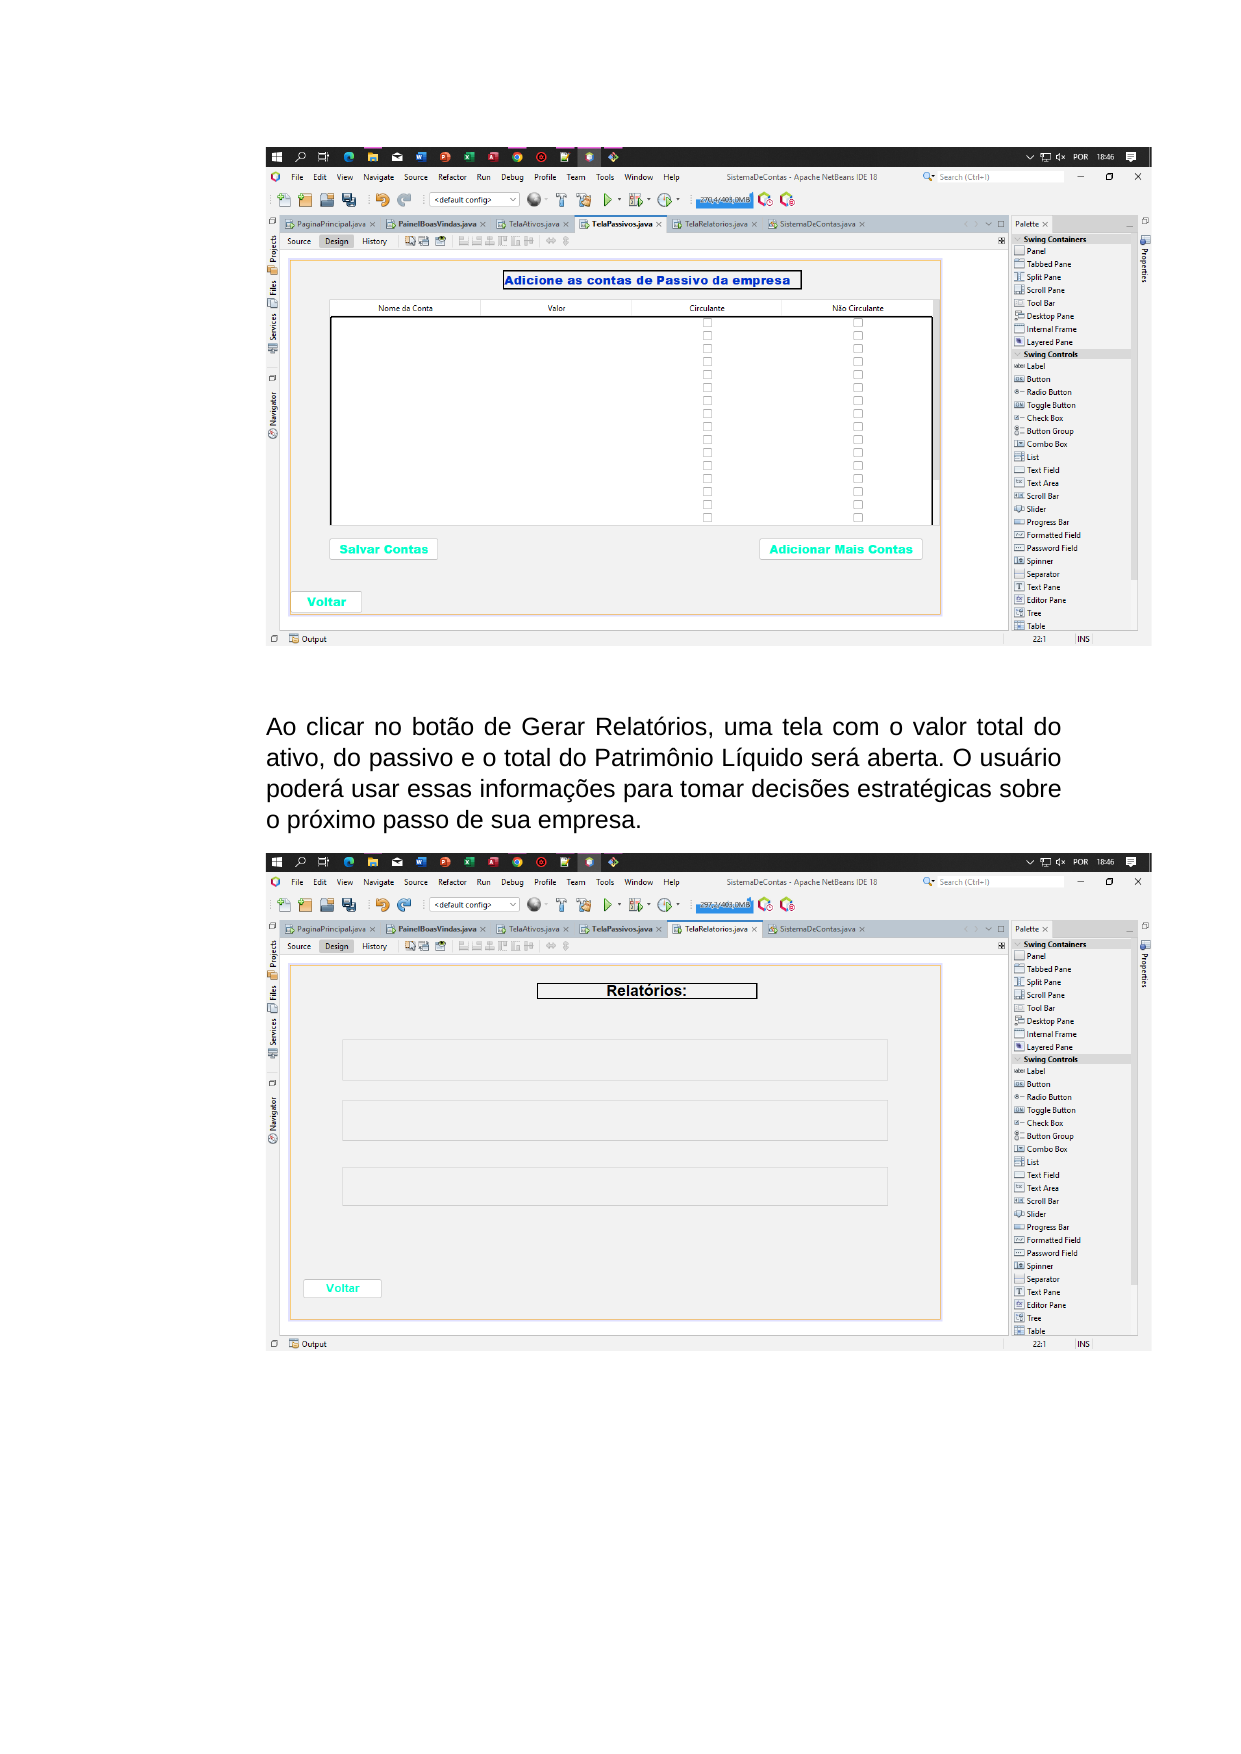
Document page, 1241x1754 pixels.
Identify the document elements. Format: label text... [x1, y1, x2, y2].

picture [265, 147, 1152, 646]
picture [265, 853, 1152, 1351]
text Ao clicar no botão de Gerar Relatórios, uma tela com o valor total do ativo, do passivo e o total do Patrimônio Líquido será aberta. O usuário poderá usar essas informações para tomar decisões estratégicas sobre o próximo passo de sua empresa. [266, 712, 1063, 834]
